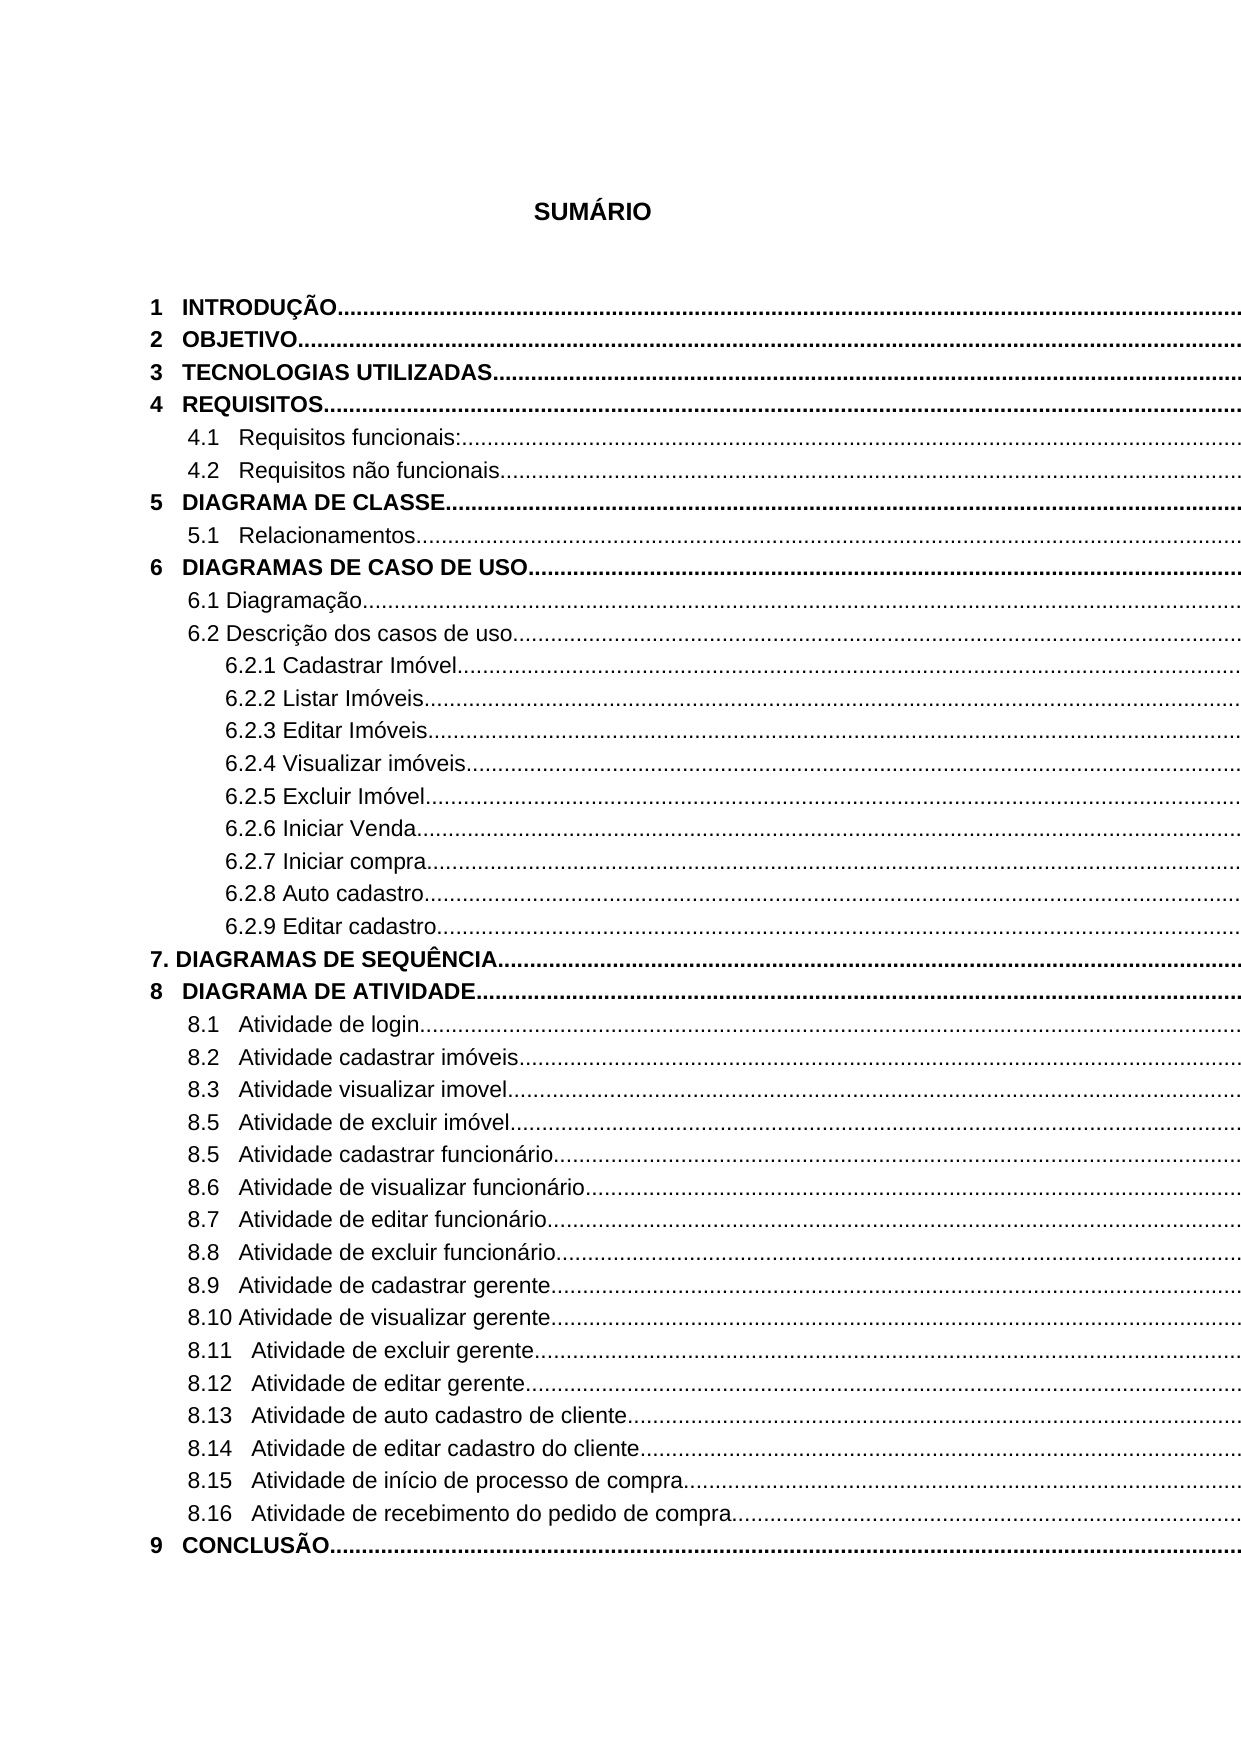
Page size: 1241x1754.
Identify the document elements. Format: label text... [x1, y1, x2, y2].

text SUMÁRIO [150, 197, 1035, 226]
